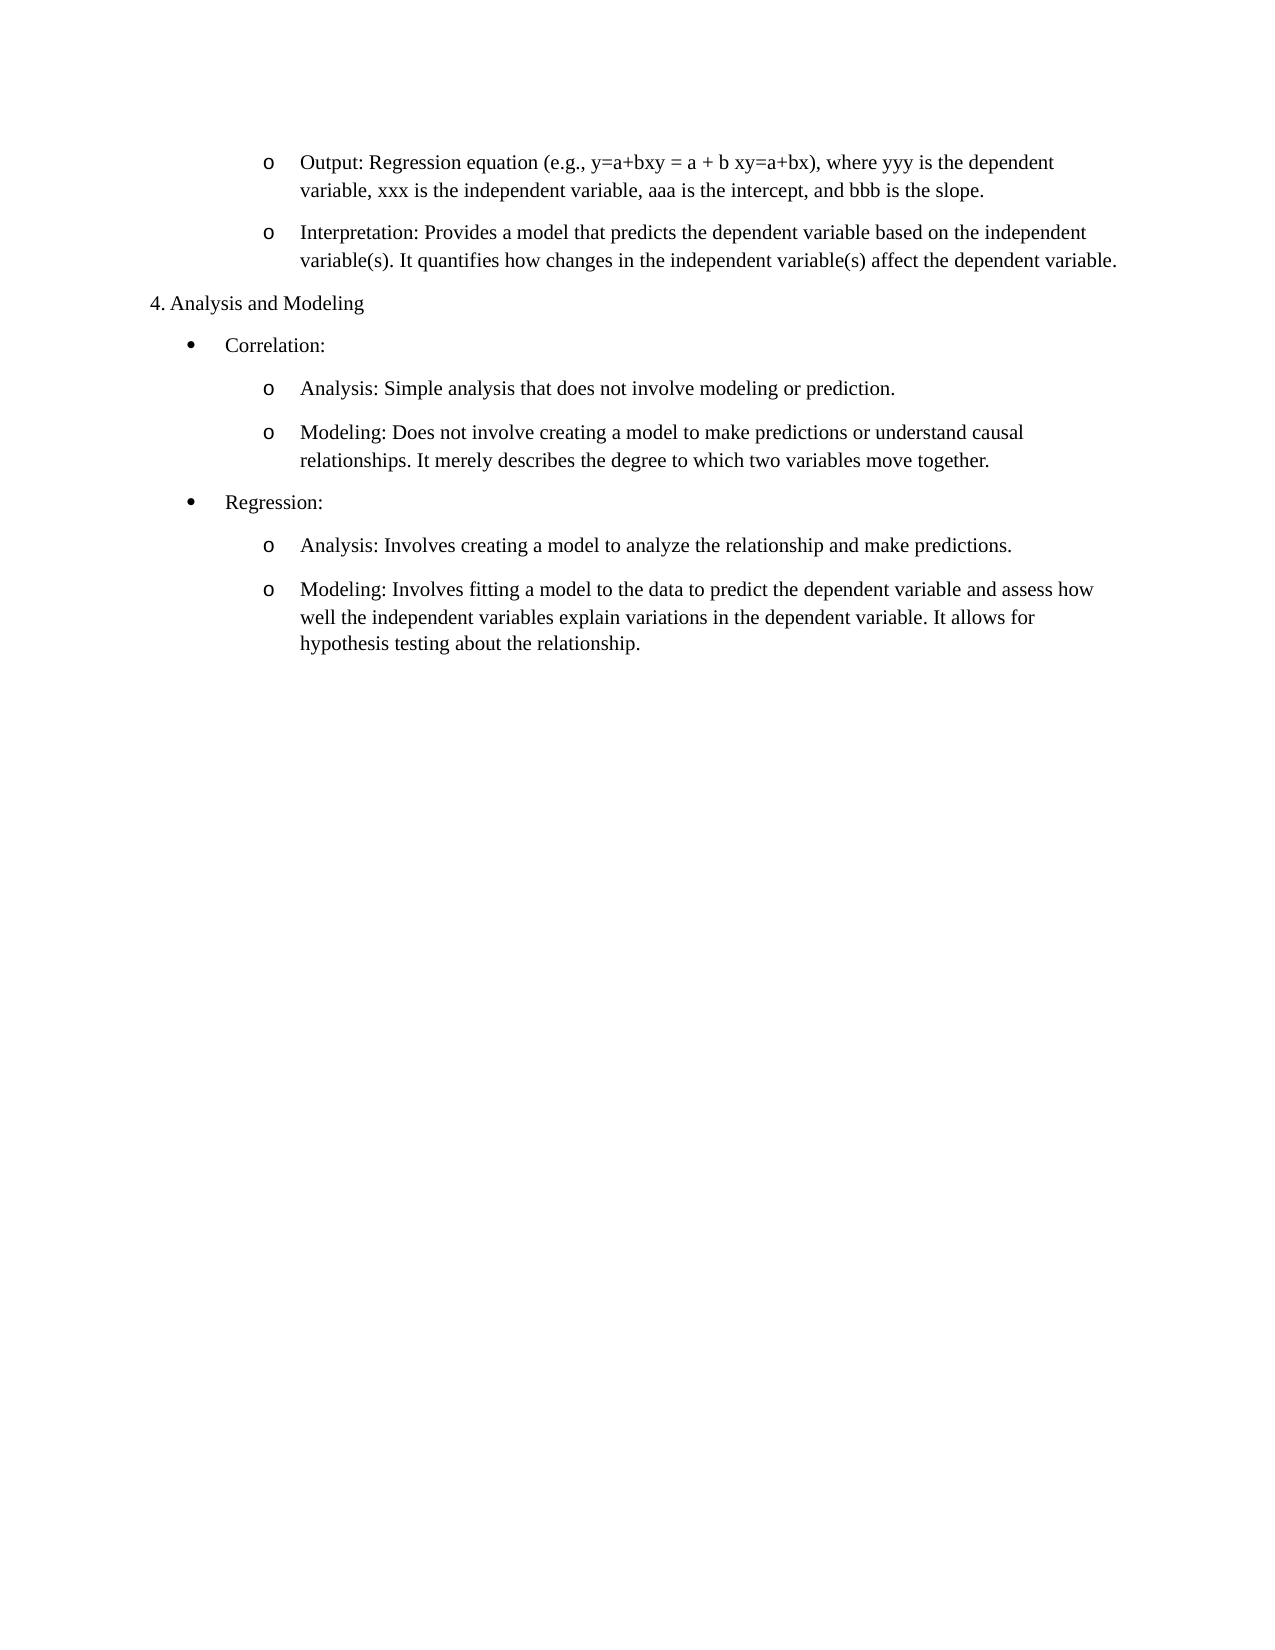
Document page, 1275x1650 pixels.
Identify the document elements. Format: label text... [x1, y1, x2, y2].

text 4. Analysis and Modeling [150, 290, 1125, 314]
list Modeling: Does not involve creating a model to make predictions or understand causal relationships. It merely describes the degree to which two variables move together. [262, 420, 1125, 472]
list Analysis: Involves creating a model to analyze the relationship and make predictions. [262, 533, 1125, 558]
list Analysis: Simple analysis that does not involve modeling or prediction. [262, 376, 1125, 401]
list Correlation: [187, 333, 1125, 357]
list Output: Regression equation (e.g., y=a+bxy = a + b xy=a+bx), where yyy is the dependent variable, xxx is the independent variable, aaa is the intercept, and bbb is the slope. [262, 150, 1125, 202]
list Regression: [187, 490, 1125, 514]
list Interpretation: Provides a model that predicts the dependent variable based on the independent variable(s). It quantifies how changes in the independent variable(s) affect the dependent variable. [262, 220, 1125, 272]
list Modeling: Involves fitting a model to the data to predict the dependent variable and assess how well the independent variables explain variations in the dependent variable. It allows for hypothesis testing about the relationship. [262, 577, 1125, 655]
